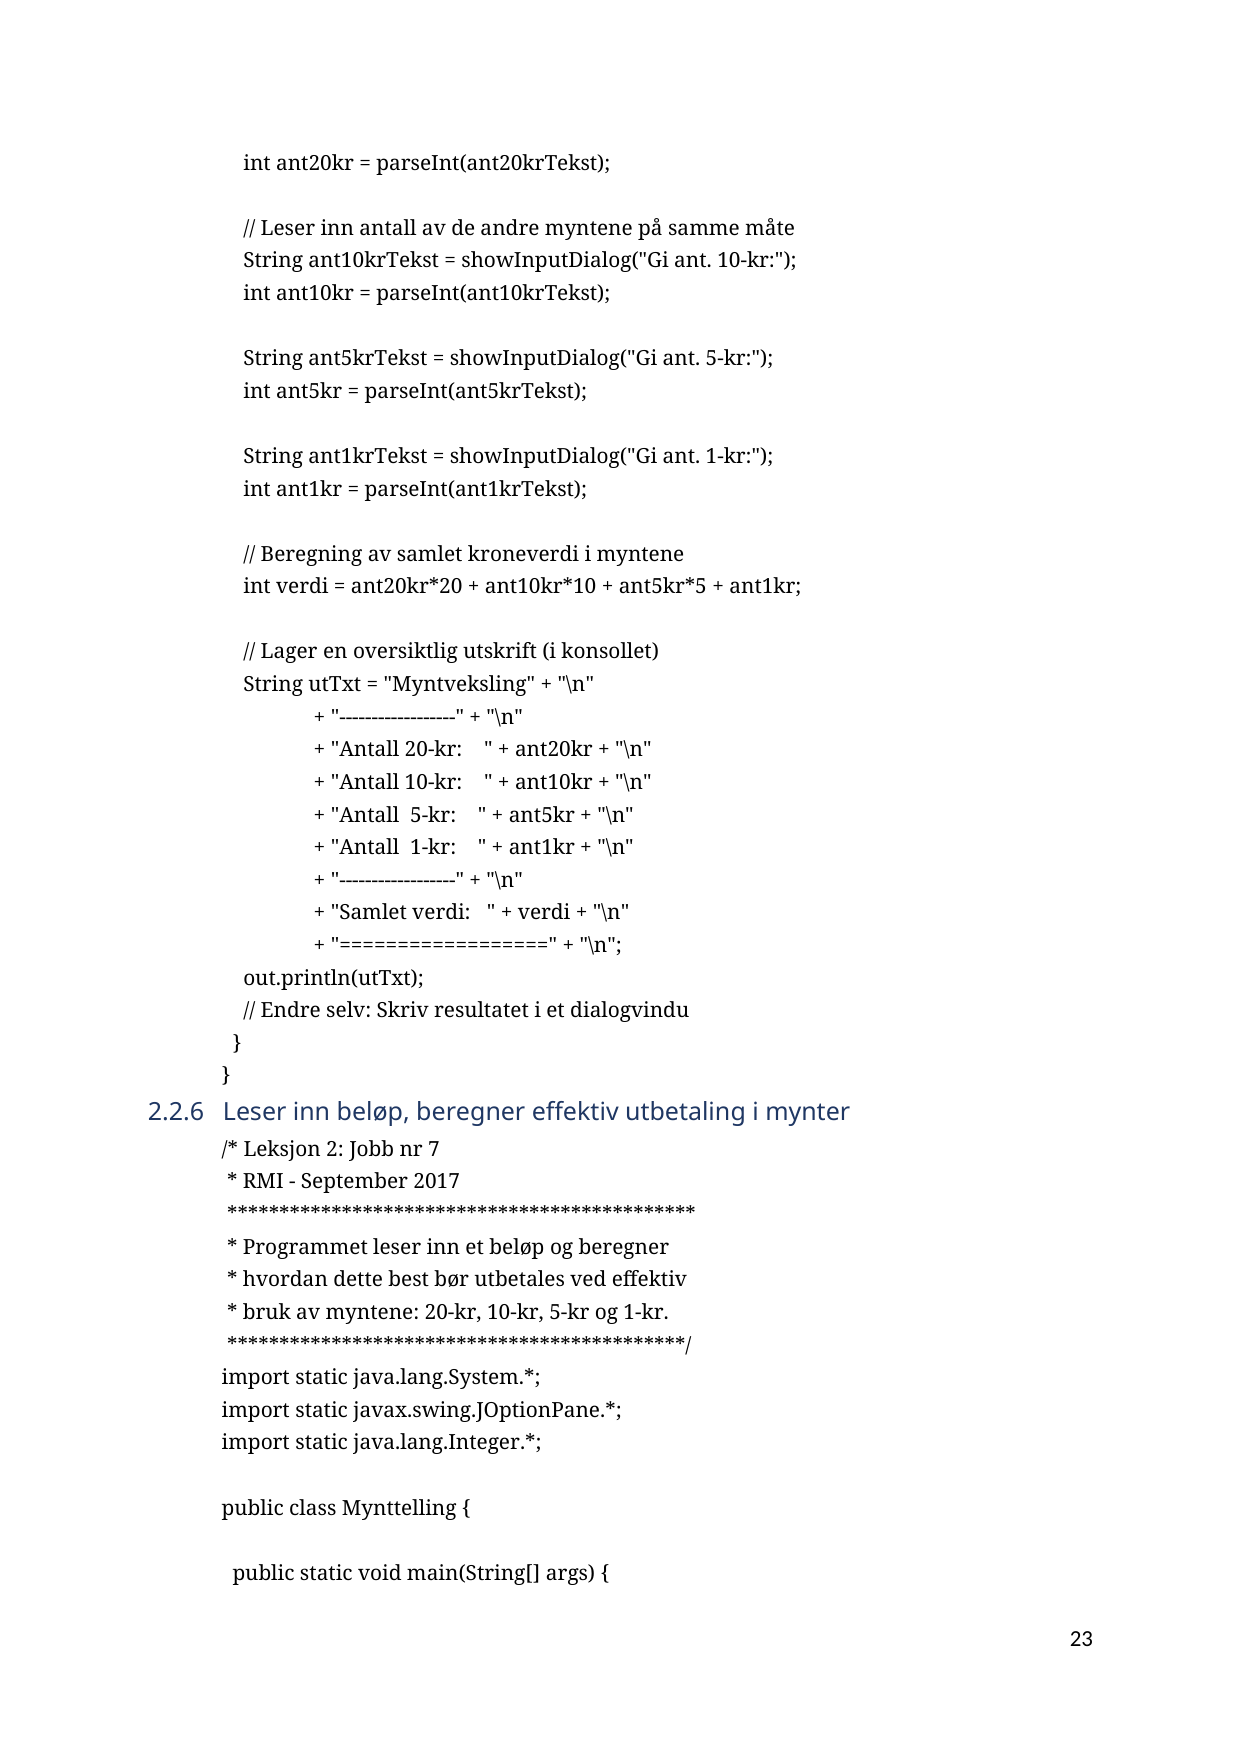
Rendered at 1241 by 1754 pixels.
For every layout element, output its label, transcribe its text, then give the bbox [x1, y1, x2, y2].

text int verdi = ant20kr*20 + ant10kr*10 + ant5kr*5 + ant1kr; [221, 571, 1093, 600]
text // Beregning av samlet kroneverdi i myntene [221, 539, 1093, 567]
text int ant1kr = parseInt(ant1krTekst); [221, 474, 1093, 502]
text int ant5kr = parseInt(ant5krTekst); [221, 376, 1093, 404]
text ********************************************* [221, 1199, 1093, 1228]
text * bruk av myntene: 20-kr, 10-kr, 5-kr og 1-kr. [221, 1297, 1093, 1326]
text * Programmet leser inn et beløp og beregner [221, 1232, 1093, 1260]
text } [221, 1061, 1093, 1089]
text + "==================" + "\n"; [221, 930, 1093, 958]
text // Endre selv: Skriv resultatet i et dialogvindu [221, 995, 1093, 1024]
text import static javax.swing.JOptionPane.*; [221, 1395, 1093, 1423]
text String ant1krTekst = showInputDialog("Gi ant. 1-kr:"); [221, 441, 1093, 469]
text + "------------------" + "\n" [221, 865, 1093, 893]
text ********************************************/ [221, 1330, 1093, 1358]
text + "Antall 20-kr: " + ant20kr + "\n" [221, 734, 1093, 763]
text * hvordan dette best bør utbetales ved effektiv [221, 1264, 1093, 1293]
text + "Antall 5-kr: " + ant5kr + "\n" [221, 800, 1093, 828]
text public static void main(String[] args) { [221, 1558, 1093, 1586]
text String ant10krTekst = showInputDialog("Gi ant. 10-kr:"); [221, 245, 1093, 274]
text public class Mynttelling { [221, 1493, 1093, 1521]
text /* Leksjon 2: Jobb nr 7 [221, 1134, 1093, 1162]
text // Lager en oversiktlig utskrift (i konsollet) [221, 637, 1093, 665]
text String ant5krTekst = showInputDialog("Gi ant. 5-kr:"); [221, 343, 1093, 372]
text import static java.lang.System.*; [221, 1362, 1093, 1391]
text + "Samlet verdi: " + verdi + "\n" [221, 897, 1093, 926]
text + "Antall 10-kr: " + ant10kr + "\n" [221, 767, 1093, 796]
text + "------------------" + "\n" [221, 702, 1093, 730]
text out.println(utTxt); [221, 963, 1093, 991]
text int ant20kr = parseInt(ant20krTekst); [221, 148, 1093, 176]
text int ant10kr = parseInt(ant10krTekst); [221, 278, 1093, 306]
text // Leser inn antall av de andre myntene på samme måte [221, 213, 1093, 241]
text import static java.lang.Integer.*; [221, 1427, 1093, 1456]
text + "Antall 1-kr: " + ant1kr + "\n" [221, 832, 1093, 861]
text } [221, 1028, 1093, 1056]
text String utTxt = "Myntveksling" + "\n" [221, 669, 1093, 698]
text * RMI - September 2017 [221, 1167, 1093, 1195]
subtitle Leser inn beløp, beregner effektiv utbetaling i mynter [148, 1093, 1093, 1127]
